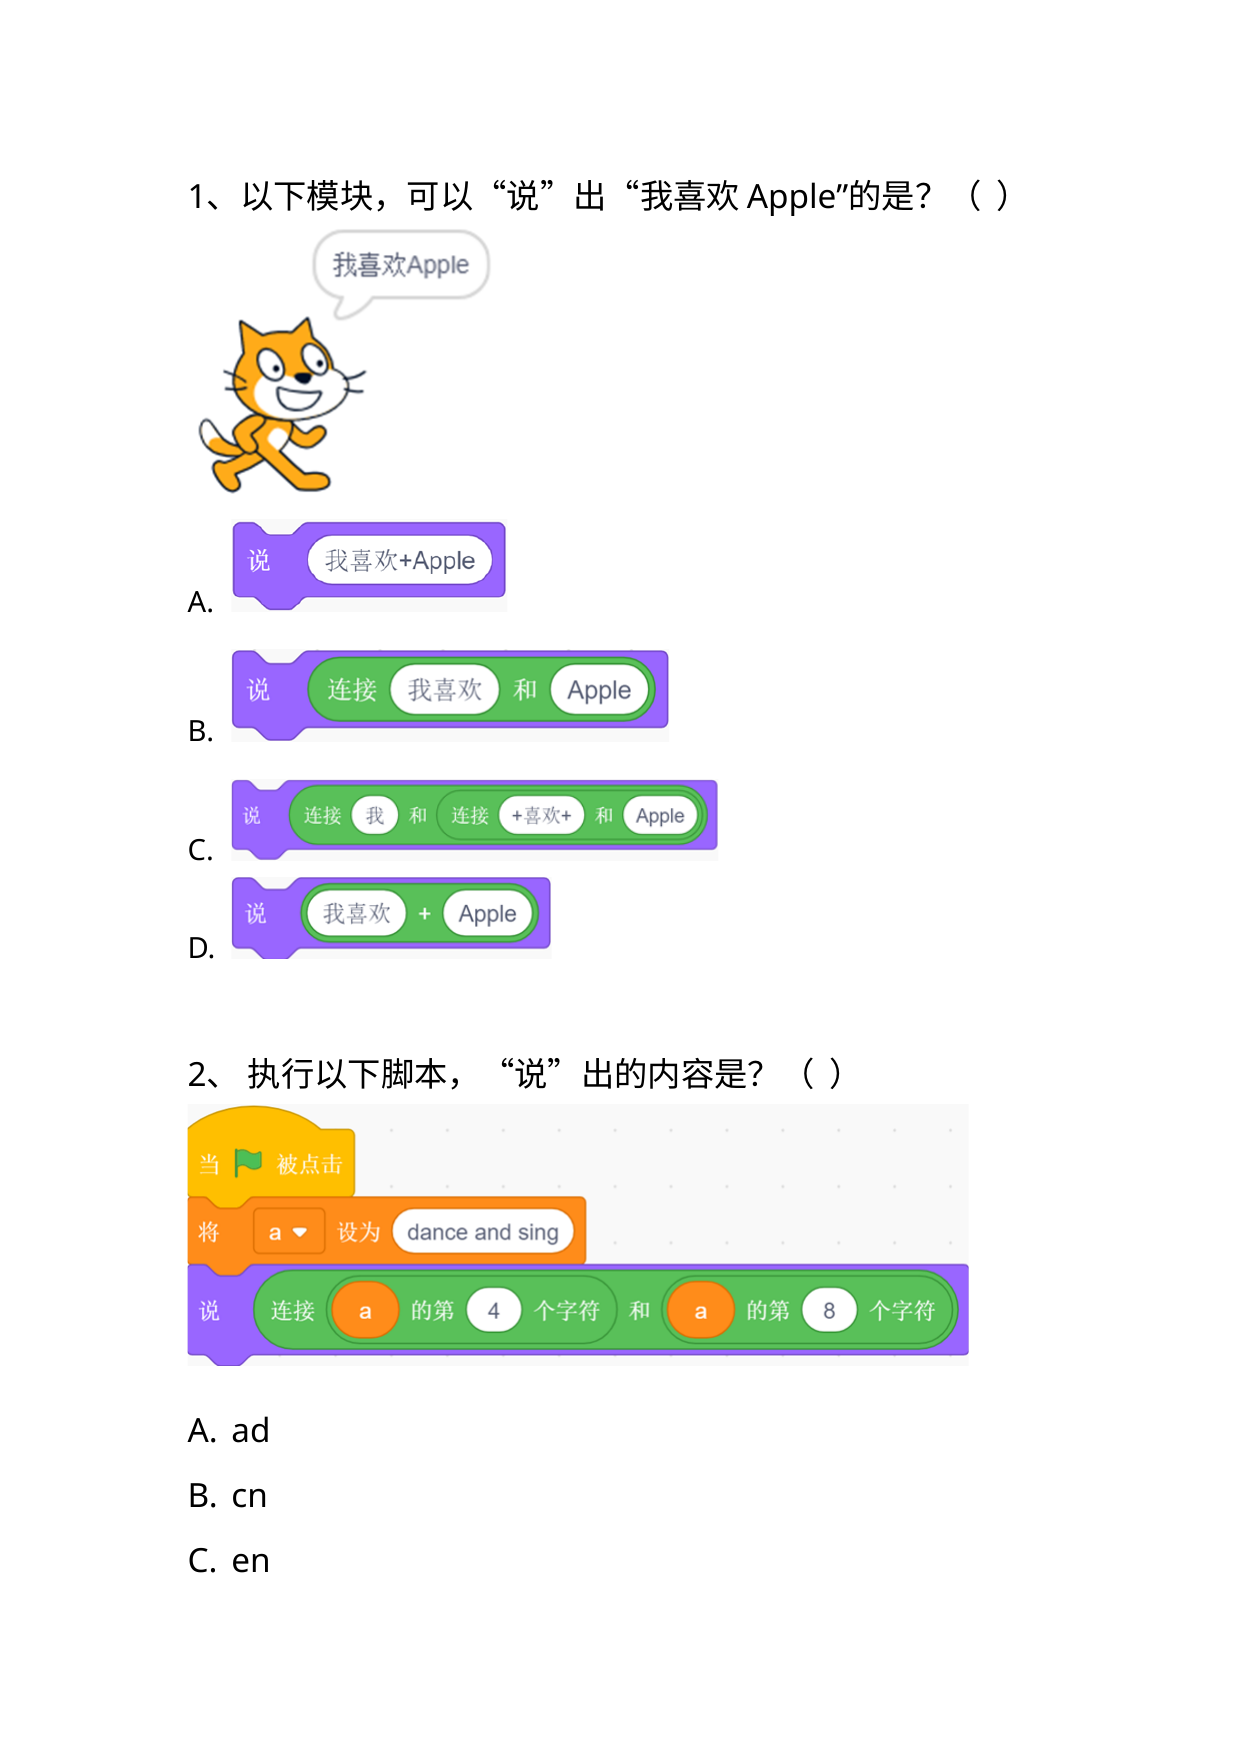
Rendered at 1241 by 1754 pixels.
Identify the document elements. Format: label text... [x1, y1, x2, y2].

picture [231, 519, 508, 612]
picture [231, 877, 552, 959]
picture [187, 1104, 969, 1366]
picture [192, 227, 496, 502]
text 2、 执行以下脚本，“说”出的内容是？（ ） [187, 1039, 1053, 1104]
picture [231, 779, 719, 861]
text B. cn [187, 1462, 1053, 1527]
text C. en [187, 1527, 1053, 1592]
text 1、以下模块，可以“说”出“我喜欢Apple”的是？（ ） [187, 162, 1053, 227]
text A. [187, 519, 1053, 649]
text A. ad [187, 1397, 1053, 1462]
picture [231, 649, 670, 742]
